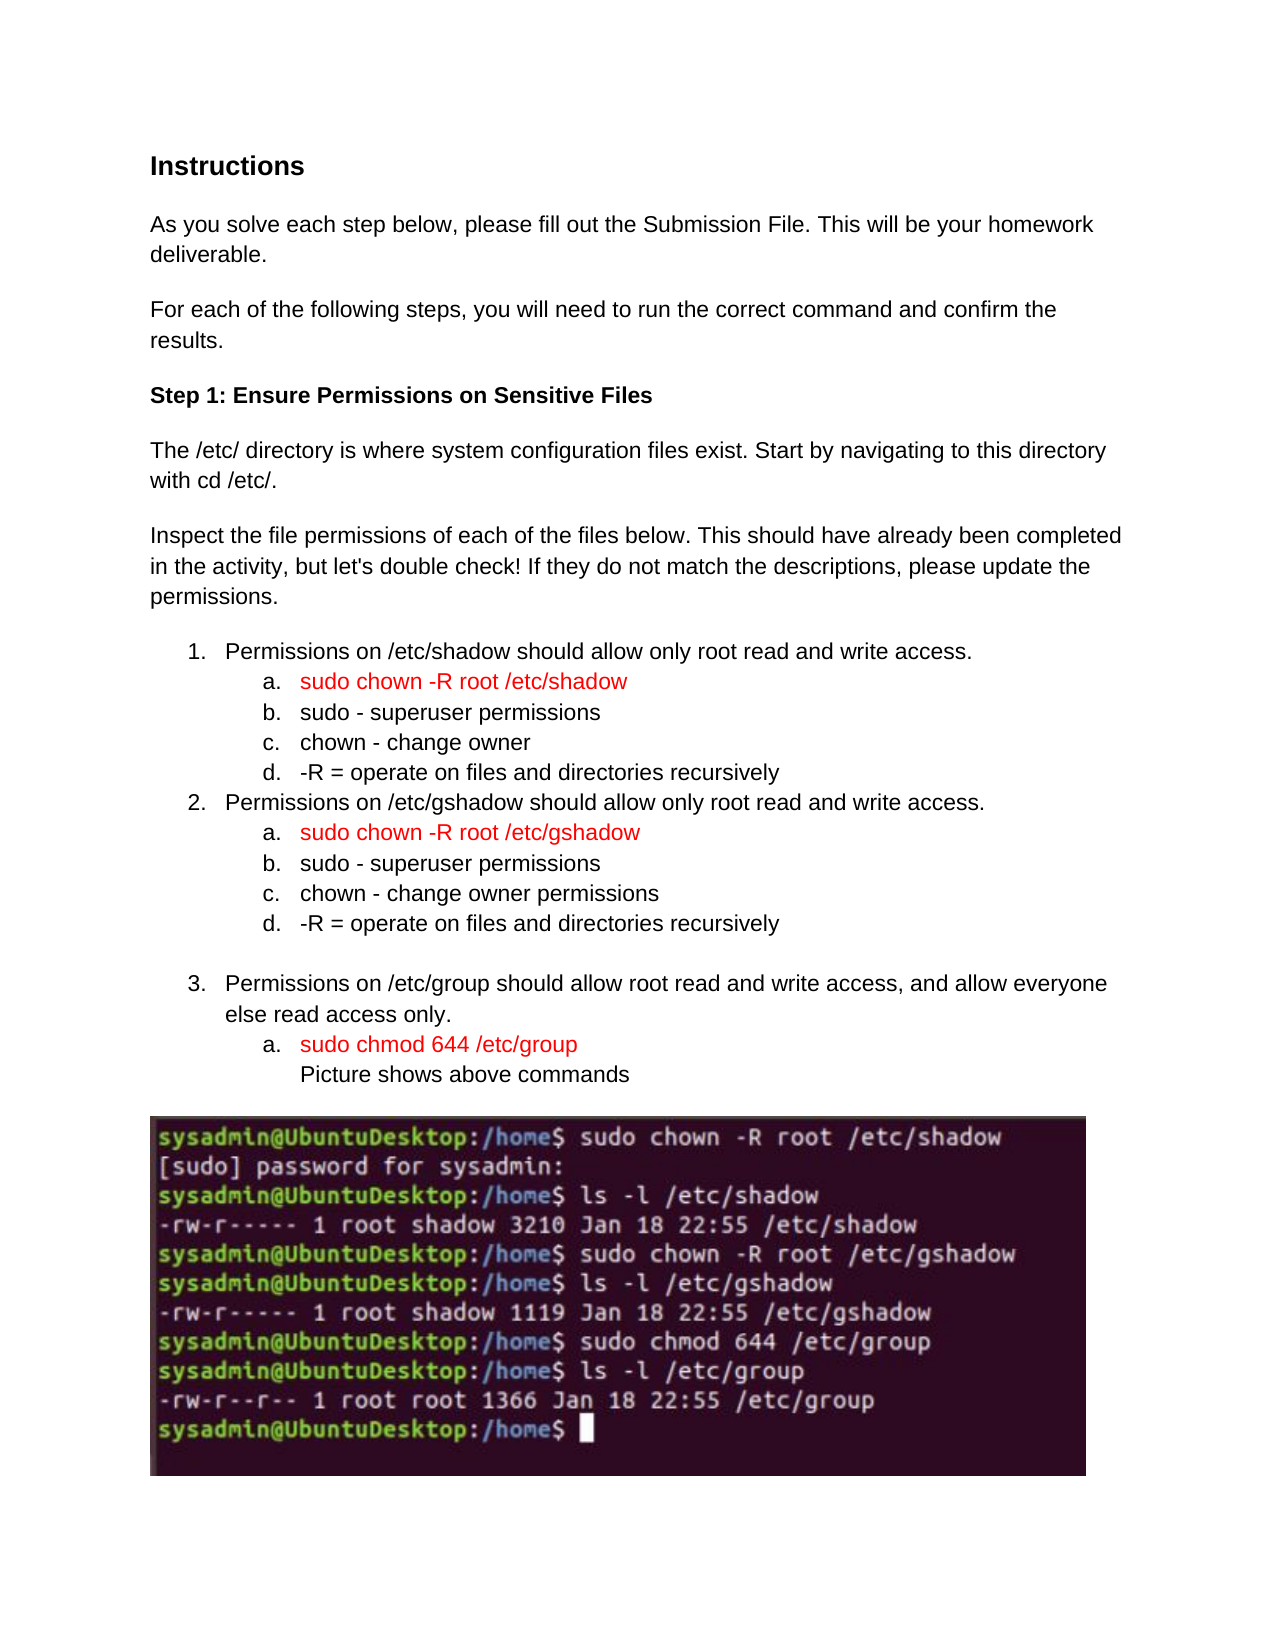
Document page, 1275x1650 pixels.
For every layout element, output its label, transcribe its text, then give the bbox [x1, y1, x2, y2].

list Permissions on /etc/gshadow should allow only root read and write access. [187, 789, 1125, 815]
list -R = operate on files and directories recursively [262, 759, 1125, 785]
list sudo chown -R root /etc/shadow [262, 668, 1125, 694]
text For each of the following steps, you will need to run the correct command and confirm the results. [150, 296, 1125, 353]
list Permissions on /etc/shadow should allow only root read and write access. [187, 638, 1125, 664]
picture [150, 1116, 1086, 1476]
text Inspect the file permissions of each of the files below. This should have already been completed in the activity, but let's double check! If they do not match the descriptions, please update the permissions. [150, 522, 1125, 609]
list sudo chmod 644 /etc/group Picture shows above commands [262, 1031, 1125, 1087]
list chown - change owner permissions [262, 880, 1125, 906]
list chown - change owner [262, 729, 1125, 755]
list sudo chown -R root /etc/gshadow [262, 819, 1125, 846]
list Permissions on /etc/group should allow root read and write access, and allow everyone else read access only. [187, 970, 1125, 1027]
list -R = operate on files and directories recursively [262, 910, 1125, 966]
subtitle Instructions [150, 150, 1125, 181]
text As you solve each step below, please fill out the Submission File. This will be your homework deliverable. [150, 211, 1125, 267]
text The /etc/ directory is where system configuration files exist. Start by navigating to this directory with cd /etc/. [150, 437, 1125, 493]
list sudo - superuser permissions [262, 698, 1125, 725]
subtitle Step 1: Ensure Permissions on Sensitive Files [150, 382, 1125, 408]
list sudo - superuser permissions [262, 849, 1125, 876]
